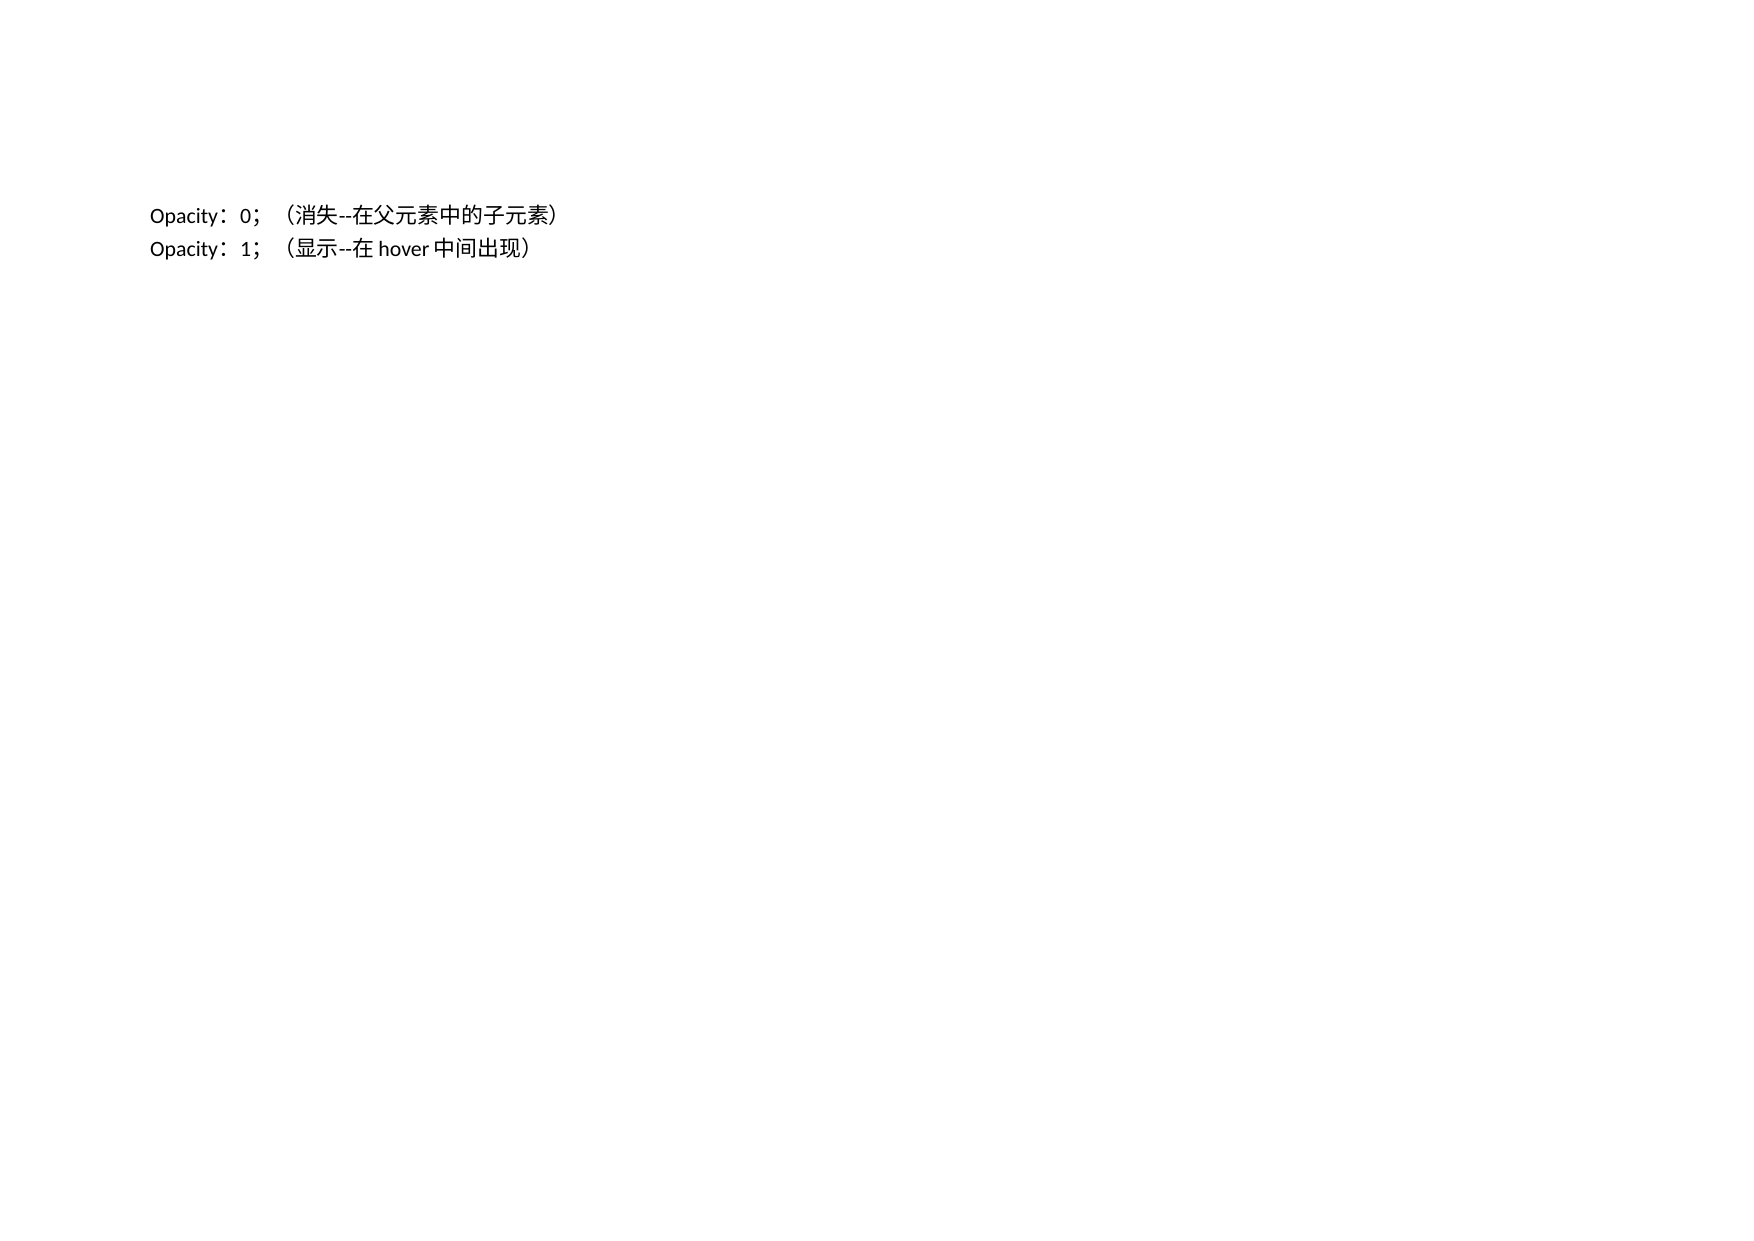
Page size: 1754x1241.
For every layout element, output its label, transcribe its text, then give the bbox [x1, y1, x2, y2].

text Opacity：0；（消失--在父元素中的子元素） [150, 198, 855, 230]
text Opacity：1；（显示--在hover中间出现） [150, 230, 855, 263]
